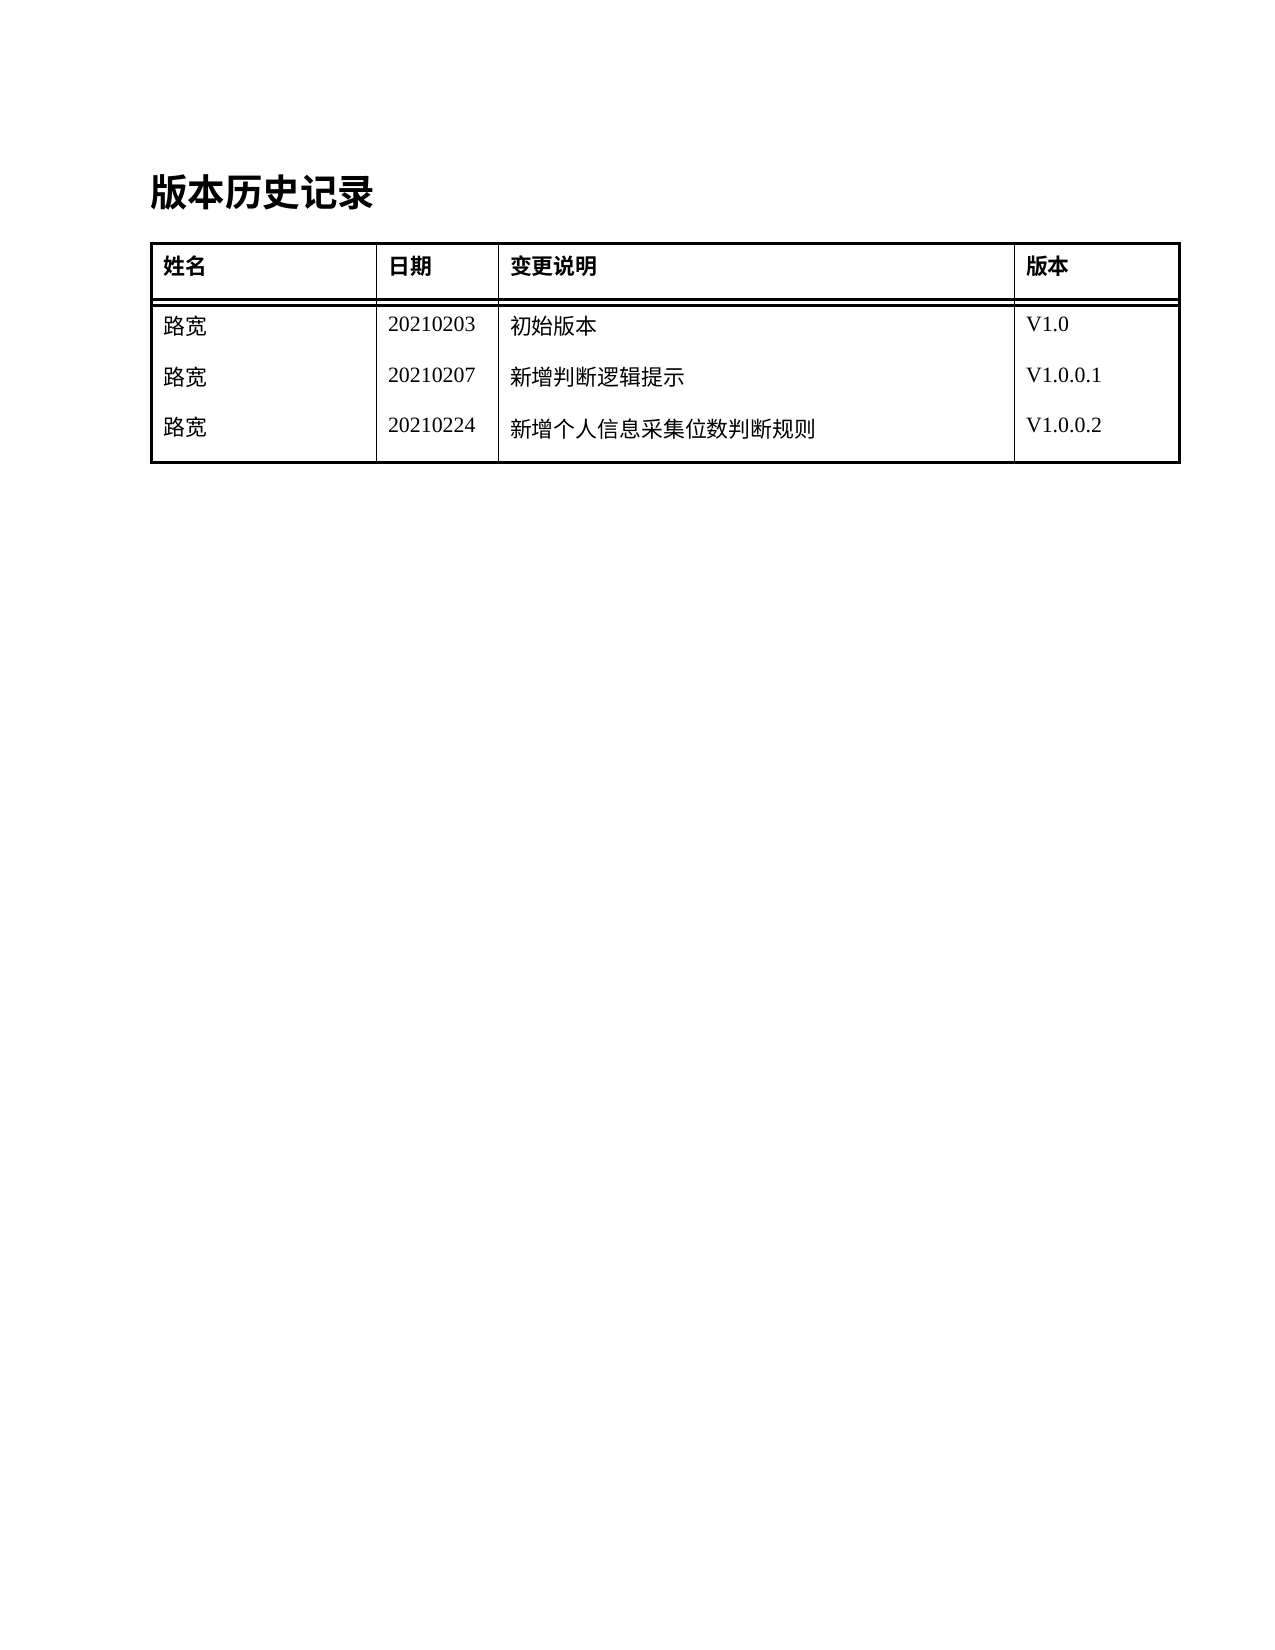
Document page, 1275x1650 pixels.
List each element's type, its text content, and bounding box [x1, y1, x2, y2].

table_cell V1.0.0.1 [1015, 358, 1178, 408]
text 版本历史记录 [150, 162, 1125, 217]
table_header 日期 [377, 245, 498, 297]
table_cell 新增判断逻辑提示 [499, 358, 1014, 408]
table_cell 20210203 [377, 307, 498, 357]
table_cell 路宽 [153, 307, 376, 357]
table_cell V1.0 [1015, 307, 1178, 357]
table_cell 路宽 [153, 358, 376, 408]
table_header 变更说明 [499, 245, 1014, 297]
table_cell 初始版本 [499, 307, 1014, 357]
table_cell 新增个人信息采集位数判断规则 [499, 408, 1014, 461]
table_cell 路宽 [153, 408, 376, 461]
table_header 姓名 [153, 245, 376, 297]
table_cell 20210207 [377, 358, 498, 408]
table_cell 20210224 [377, 408, 498, 461]
table_cell V1.0.0.2 [1015, 408, 1178, 461]
table_header 版本 [1015, 245, 1178, 297]
